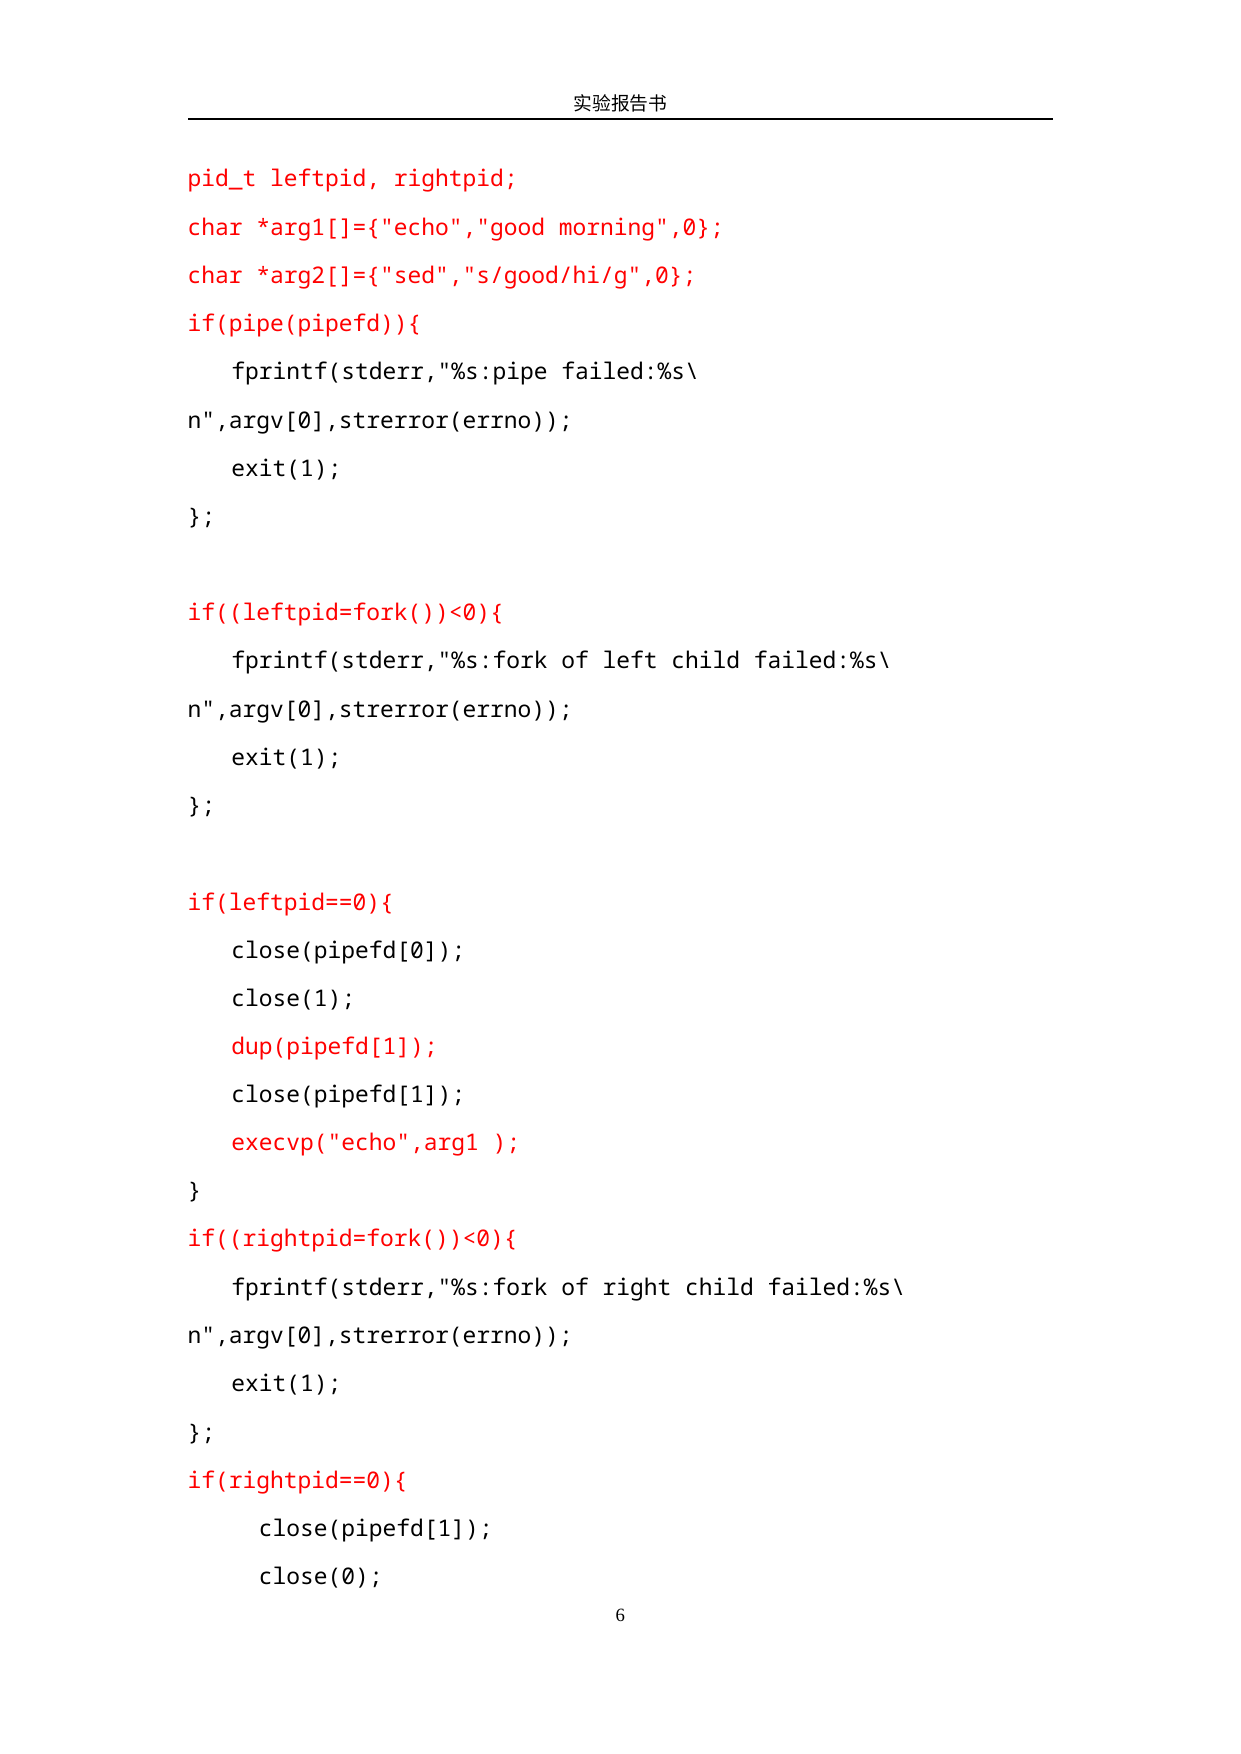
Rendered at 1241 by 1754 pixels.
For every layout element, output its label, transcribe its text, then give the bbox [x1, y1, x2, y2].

text execvp("echo",arg1 ); [187, 1126, 1053, 1158]
text fprintf(stderr,"%s:pipe failed:%s\n",argv[0],strerror(errno)); [187, 354, 1053, 436]
text if((rightpid=fork())<0){ [187, 1222, 1053, 1254]
text fprintf(stderr,"%s:fork of left child failed:%s\n",argv[0],strerror(errno)); [187, 644, 1053, 725]
text close(0); [187, 1559, 1053, 1592]
text close(pipefd[1]); [187, 1077, 1053, 1110]
text exit(1); [187, 741, 1053, 773]
text fprintf(stderr,"%s:fork of right child failed:%s\n",argv[0],strerror(errno)); [187, 1270, 1053, 1351]
text }; [187, 789, 1053, 821]
text close(pipefd[1]); [187, 1511, 1053, 1544]
text }; [187, 1415, 1053, 1447]
text char *arg1[]={"echo","good morning",0}; [187, 210, 1053, 242]
text pid_t leftpid, rightpid; [187, 162, 1053, 194]
text close(pipefd[0]); [187, 933, 1053, 966]
text char *arg2[]={"sed","s/good/hi/g",0}; [187, 258, 1053, 291]
text } [187, 1174, 1053, 1206]
text if((leftpid=fork())<0){ [187, 596, 1053, 628]
text dup(pipefd[1]); [187, 1029, 1053, 1062]
text exit(1); [187, 1367, 1053, 1399]
text if(leftpid==0){ [187, 885, 1053, 917]
text exit(1); [187, 451, 1053, 484]
text close(1); [187, 981, 1053, 1014]
text if(rightpid==0){ [187, 1463, 1053, 1496]
text if(pipe(pipefd)){ [187, 306, 1053, 339]
text }; [187, 499, 1053, 532]
